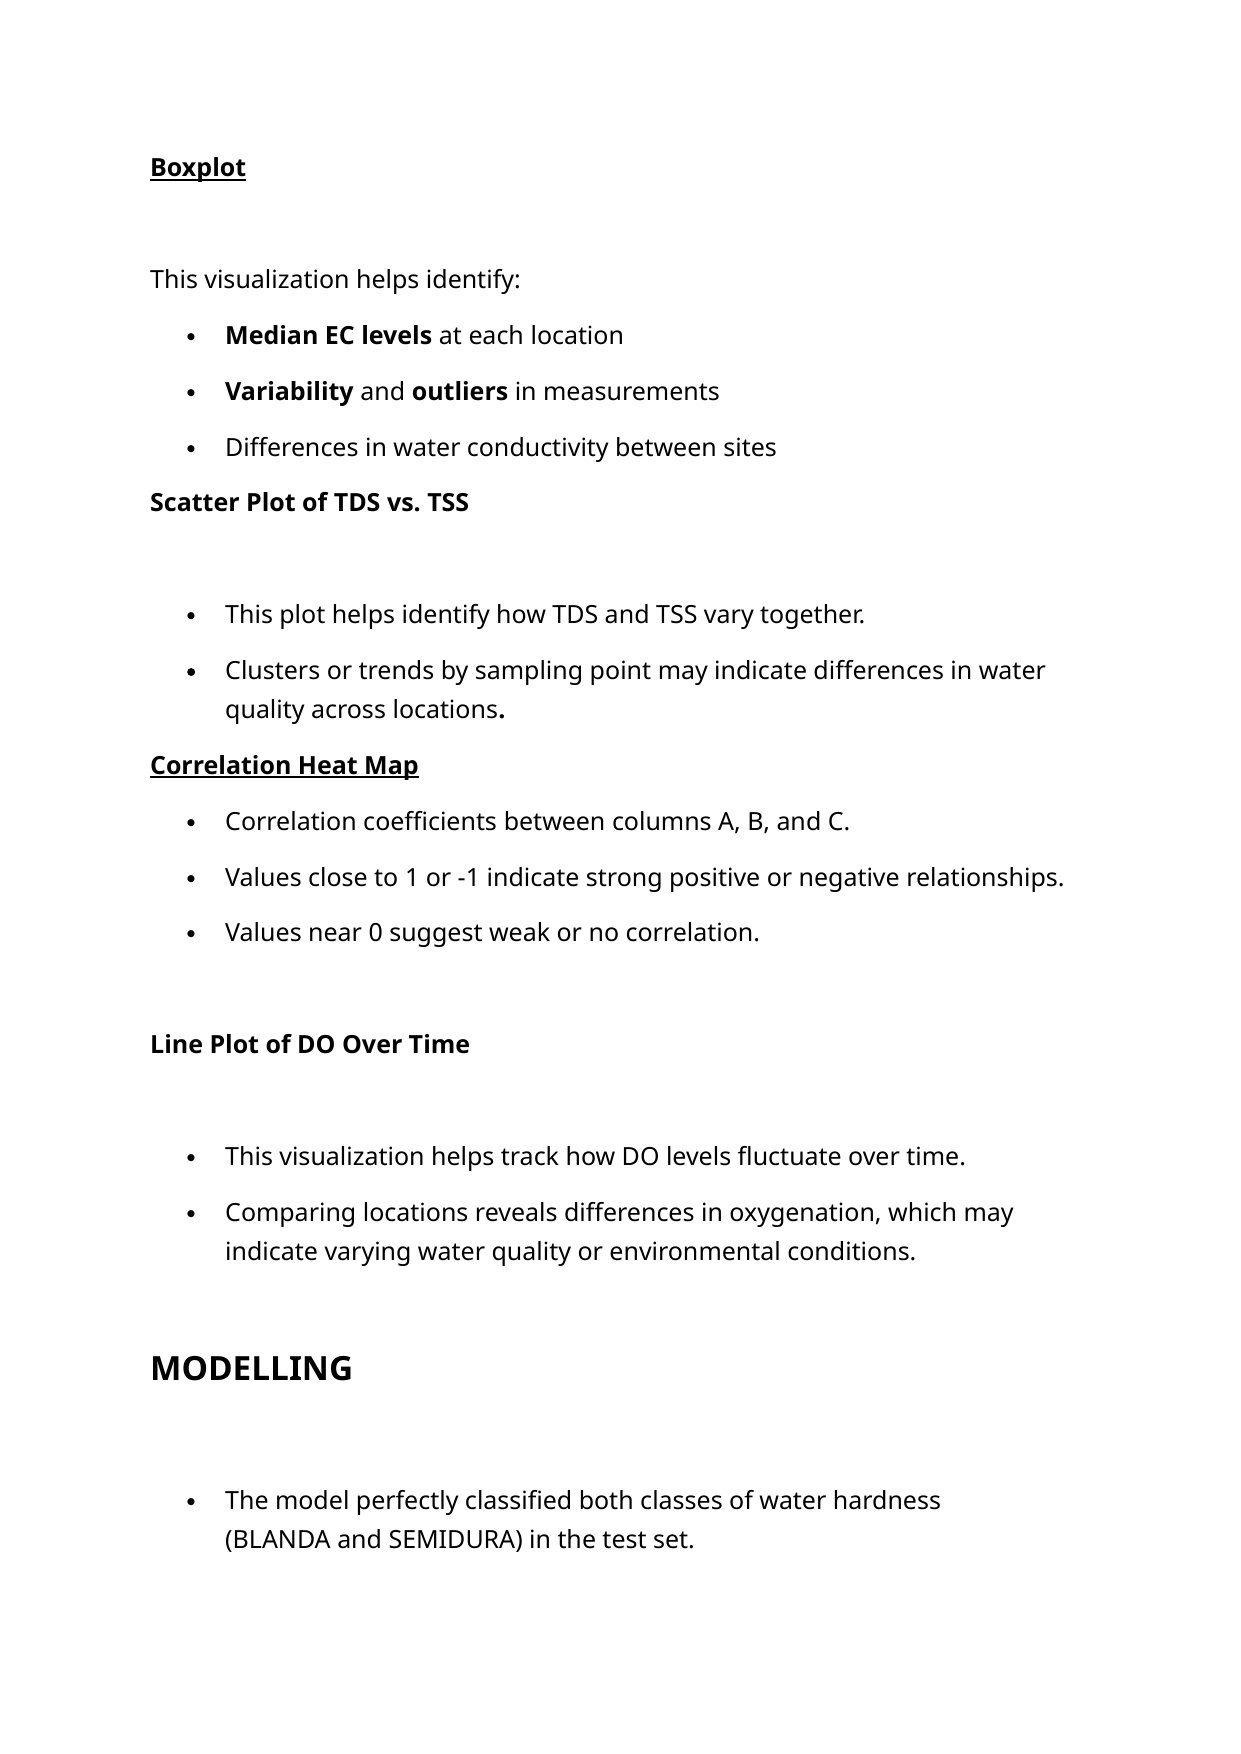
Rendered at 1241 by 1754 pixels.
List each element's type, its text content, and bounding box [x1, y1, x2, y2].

list Clusters or trends by sampling point may indicate differences in water quality across locations. [187, 652, 1090, 726]
list Values close to 1 or -1 indicate strong positive or negative relationships. [187, 859, 1090, 893]
text Boxplot [150, 150, 1090, 184]
list Differences in water conductivity between sites [187, 429, 1090, 463]
text MODELLING [150, 1345, 1090, 1390]
list The model perfectly classified both classes of water hardness (BLANDA and SEMIDURA) in the test set. [187, 1483, 1090, 1556]
list Comparing locations reveals differences in oxygenation, which may indicate varying water quality or environmental conditions. [187, 1194, 1090, 1267]
list Correlation coefficients between columns A, B, and C. [187, 803, 1090, 837]
list This plot helps identify how TDS and TSS vary together. [187, 597, 1090, 631]
text Scatter Plot of TDS vs. TSS [150, 485, 1090, 519]
text Correlation Heat Map [150, 747, 1090, 782]
list Median EC levels at each location [187, 317, 1090, 352]
list Variability and outliers in measurements [187, 373, 1090, 407]
list Values near 0 suggest weak or no correlation. [187, 915, 1090, 949]
text Line Plot of DO Over Time [150, 1027, 1090, 1061]
list This visualization helps track how DO levels fluctuate over time. [187, 1138, 1090, 1172]
text This visualization helps identify: [150, 262, 1090, 296]
